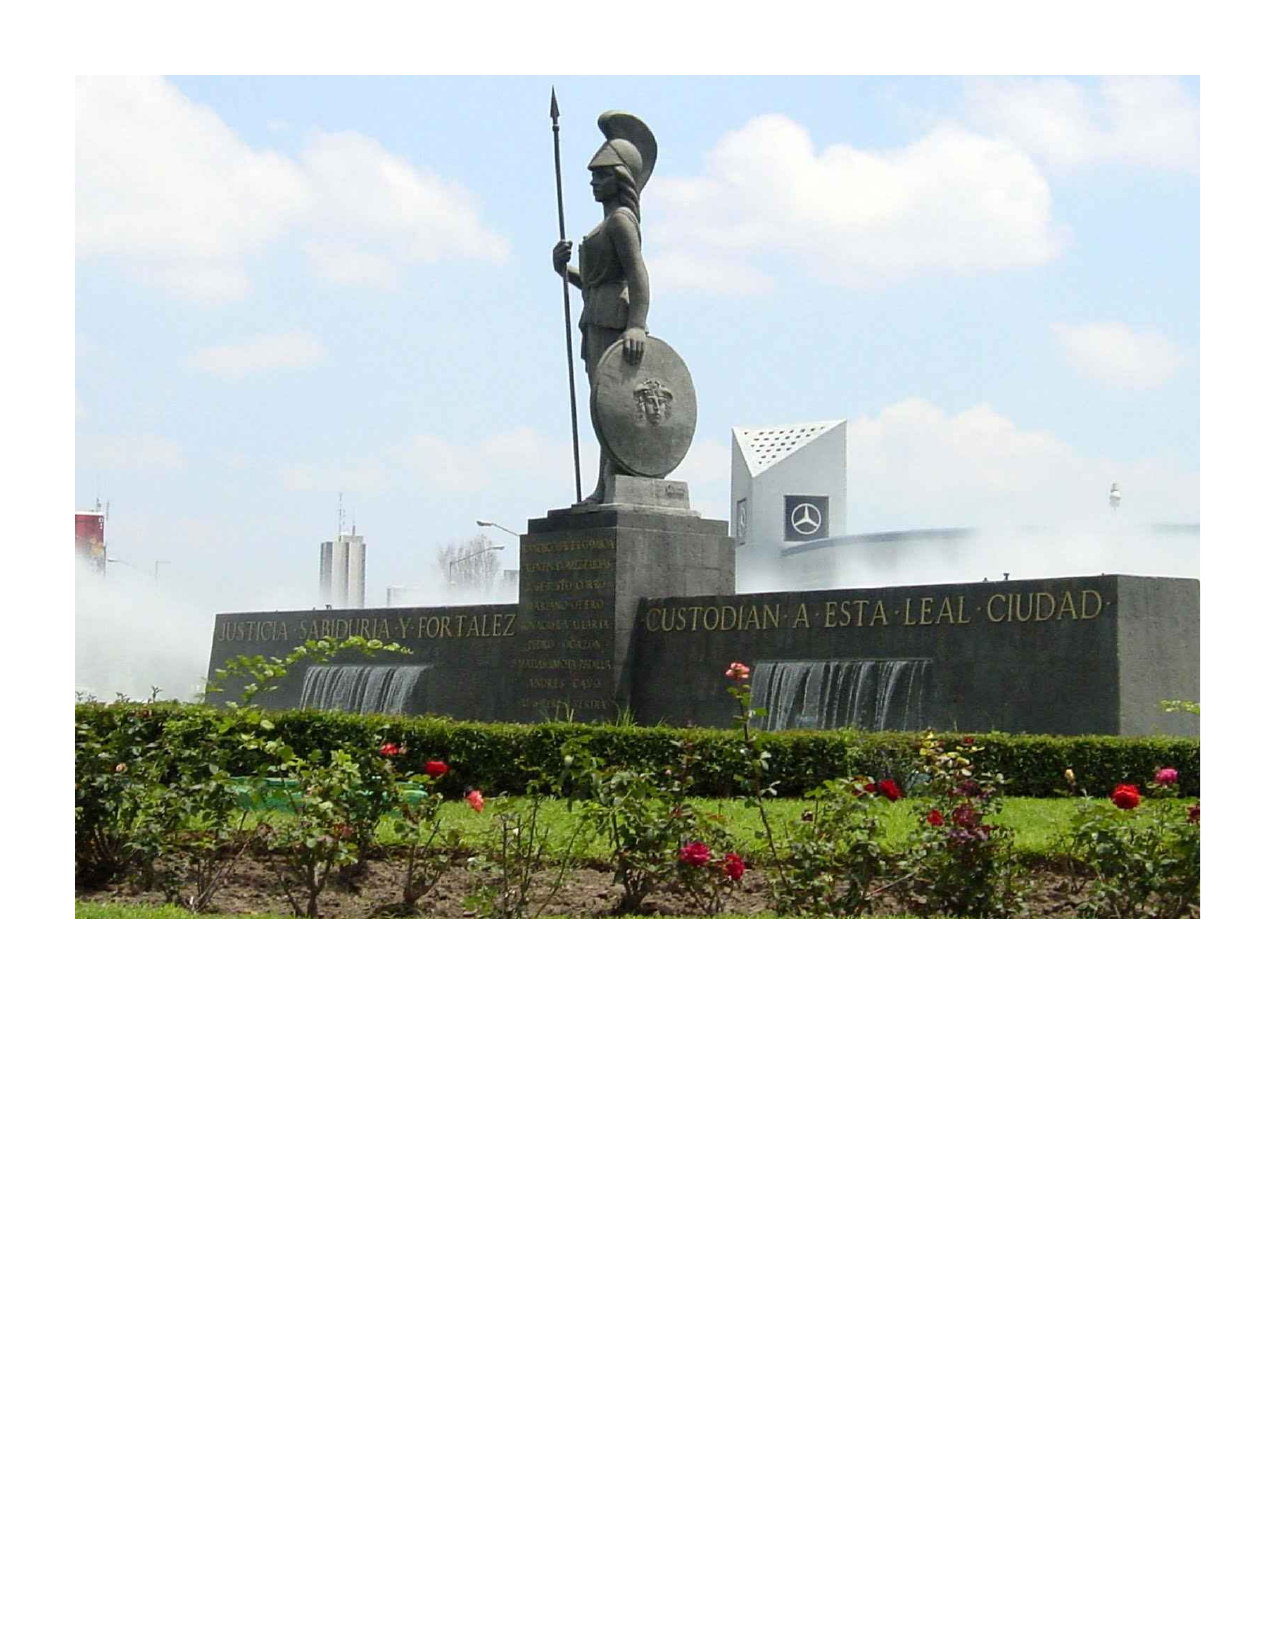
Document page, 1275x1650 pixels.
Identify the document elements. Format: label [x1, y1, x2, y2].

picture [75, 75, 1200, 919]
